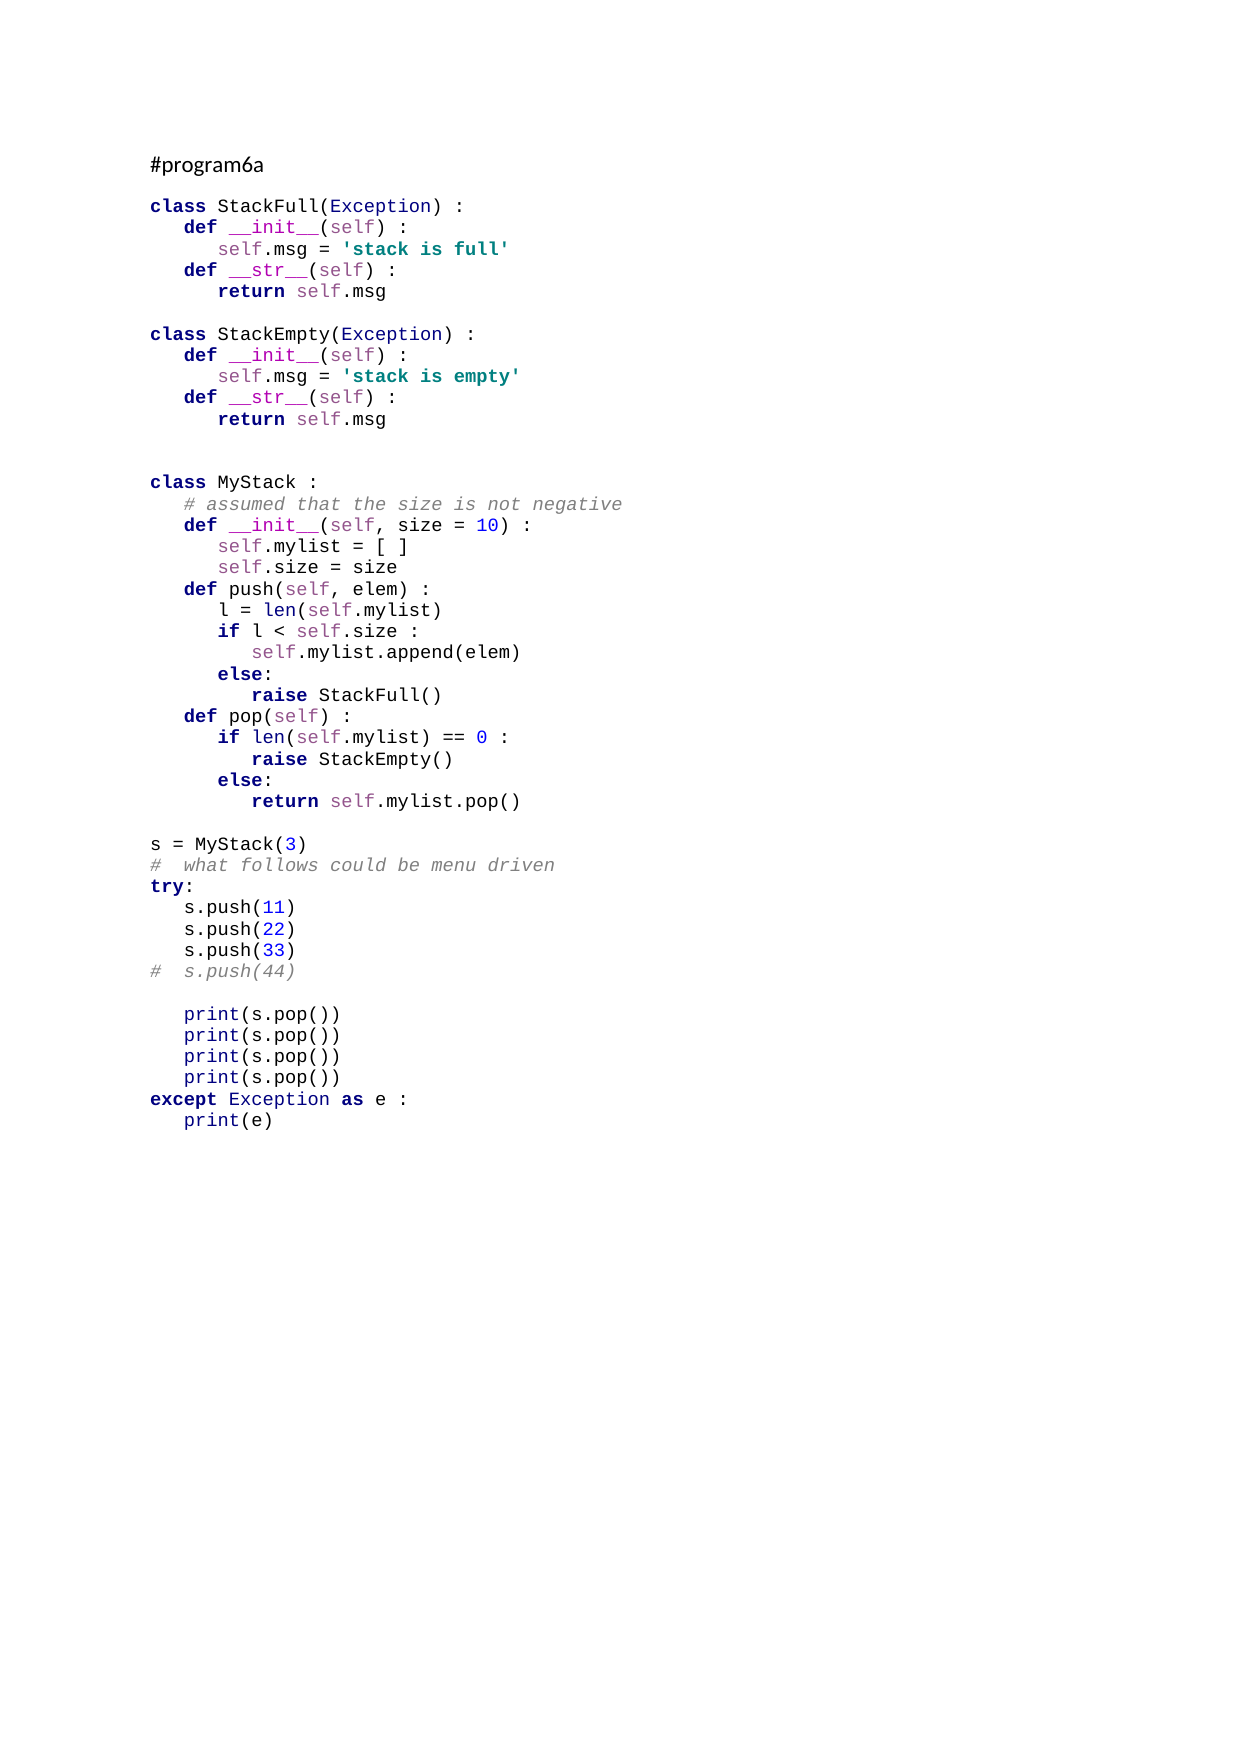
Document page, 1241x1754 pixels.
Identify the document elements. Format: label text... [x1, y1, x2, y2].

text class StackFull(Exception) : def __init__(self) : self.msg = 'stack is full' def __str__(self) : return self.msg class StackEmpty(Exception) : def __init__(self) : self.msg = 'stack is empty' def __str__(self) : return self.msg class MyStack : # assumed that the size is not negative def __init__(self, size = 10) : self.mylist = [ ] self.size = size def push(self, elem) : l = len(self.mylist) if l < self.size : self.mylist.append(elem) else: raise StackFull() def pop(self) : if len(self.mylist) == 0 : raise StackEmpty() else: return self.mylist.pop() s = MyStack(3) # what follows could be menu driven try: s.push(11) s.push(22) s.push(33) # s.push(44) print(s.pop()) print(s.pop()) print(s.pop()) print(s.pop()) except Exception as e : print(e) [150, 197, 1090, 1132]
text #program6a [150, 150, 1090, 178]
